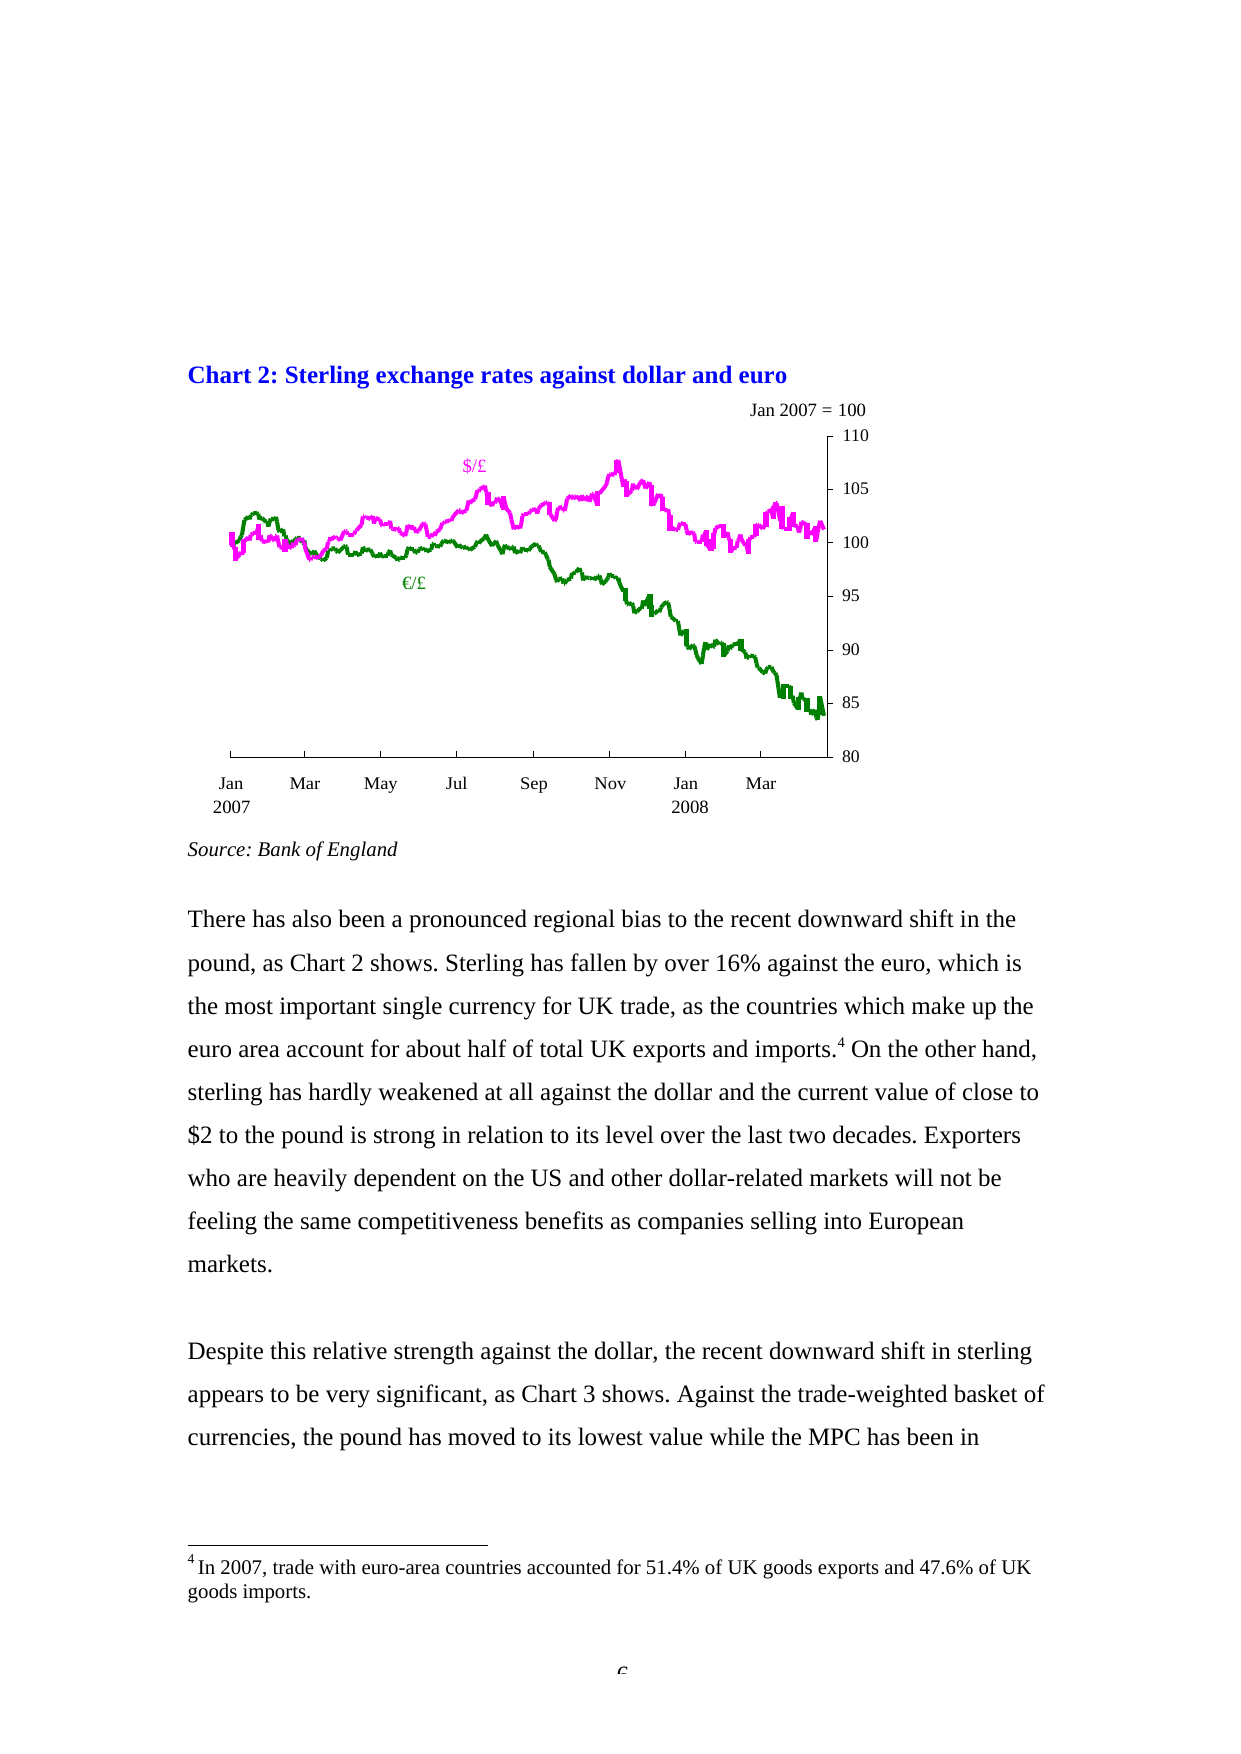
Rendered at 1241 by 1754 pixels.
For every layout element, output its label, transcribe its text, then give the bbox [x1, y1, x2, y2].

text Despite this relative strength against the dollar, the recent downward shift in sterling appears to be very significant, as Chart 3 shows. Against the trade-weighted basket of currencies, the pound has moved to its lowest value while the MPC has been in [187, 1336, 1049, 1451]
subtitle Chart 2: Sterling exchange rates against dollar and euro [187, 360, 1109, 389]
text 2007 2008 [213, 796, 1109, 818]
text Jan Mar May Jul Sep Nov Jan Mar [218, 773, 1109, 793]
text 85 [81, 692, 859, 712]
text 105 [81, 478, 869, 498]
text 100 [81, 531, 869, 552]
text 80 [81, 746, 859, 766]
text 110 [81, 424, 869, 445]
text 90 [81, 639, 859, 659]
text 4 In 2007, trade with euro-area countries accounted for 51.4% of UK goods exports and 47.6% of UK goods imports. [187, 1546, 1049, 1603]
text $2 to the pound is strong in relation to its level over the last two decades. Exporters who are heavily dependent on the US and other dollar-related markets will not be feeling the same competitiveness benefits as companies selling into European markets. [187, 1120, 1037, 1278]
text Source: Bank of England [187, 837, 1109, 861]
text 95 [81, 585, 859, 605]
text Jan 2007 = 100 [81, 399, 866, 421]
text There has also been a pronounced regional bias to the recent downward shift in the pound, as Chart 2 shows. Sterling has fallen by over 16% against the euro, which is the most important single currency for UK trade, as the countries which make up the euro area account for about half of total UK exports and imports.4 On the other hand, sterling has hardly weakened at all against the dollar and the current value of close to [187, 904, 1049, 1106]
